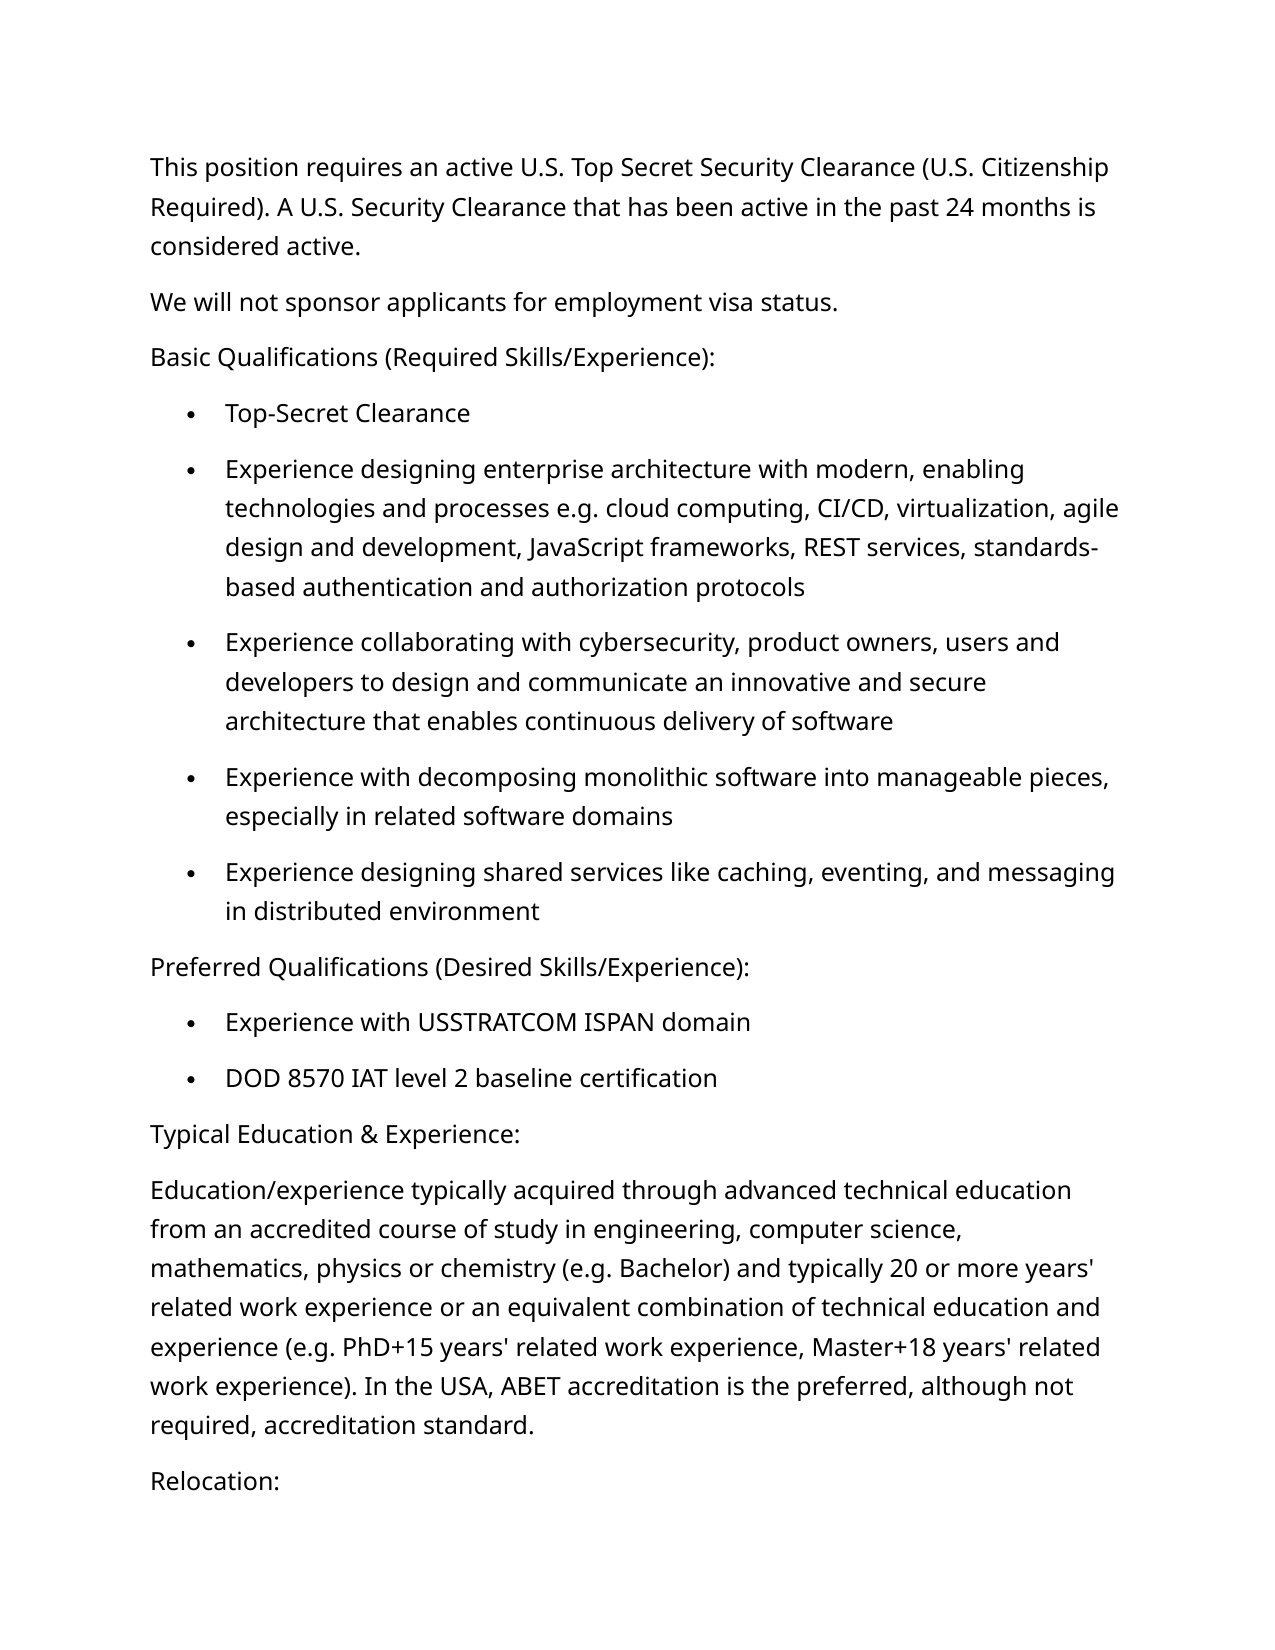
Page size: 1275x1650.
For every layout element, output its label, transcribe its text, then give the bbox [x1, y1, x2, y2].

list Experience with USSTRATCOM ISPAN domain [187, 1005, 1125, 1039]
text We will not sponsor applicants for employment visa status. [150, 284, 1125, 318]
list Experience with decomposing monolithic software into manageable pieces, especially in related software domains [187, 759, 1125, 832]
text Basic Qualifications (Required Skills/Experience): [150, 340, 1125, 374]
list Experience designing enterprise architecture with modern, enabling technologies and processes e.g. cloud computing, CI/CD, virtualization, agile design and development, JavaScript frameworks, REST services, standards-based authentication and authorization protocols [187, 452, 1125, 603]
text Relocation: [150, 1463, 1125, 1497]
list Top-Secret Clearance [187, 396, 1125, 430]
text Education/experience typically acquired through advanced technical education from an accredited course of study in engineering, computer science, mathematics, physics or chemistry (e.g. Bachelor) and typically 20 or more years' related work experience or an equivalent combination of technical education and experience (e.g. PhD+15 years' related work experience, Master+18 years' related work experience). In the USA, ABET accreditation is the preferred, although not required, accreditation standard. [150, 1172, 1125, 1442]
list DOD 8570 IAT level 2 baseline certification [187, 1061, 1125, 1095]
text Typical Education & Experience: [150, 1117, 1125, 1151]
list Experience designing shared services like caching, eventing, and messaging in distributed environment [187, 854, 1125, 927]
text Preferred Qualifications (Desired Skills/Experience): [150, 949, 1125, 983]
list Experience collaborating with cybersecurity, product owners, users and developers to design and communicate an innovative and secure architecture that enables continuous delivery of software [187, 625, 1125, 737]
text This position requires an active U.S. Top Secret Security Clearance (U.S. Citizenship Required). A U.S. Security Clearance that has been active in the past 24 months is considered active. [150, 150, 1125, 262]
